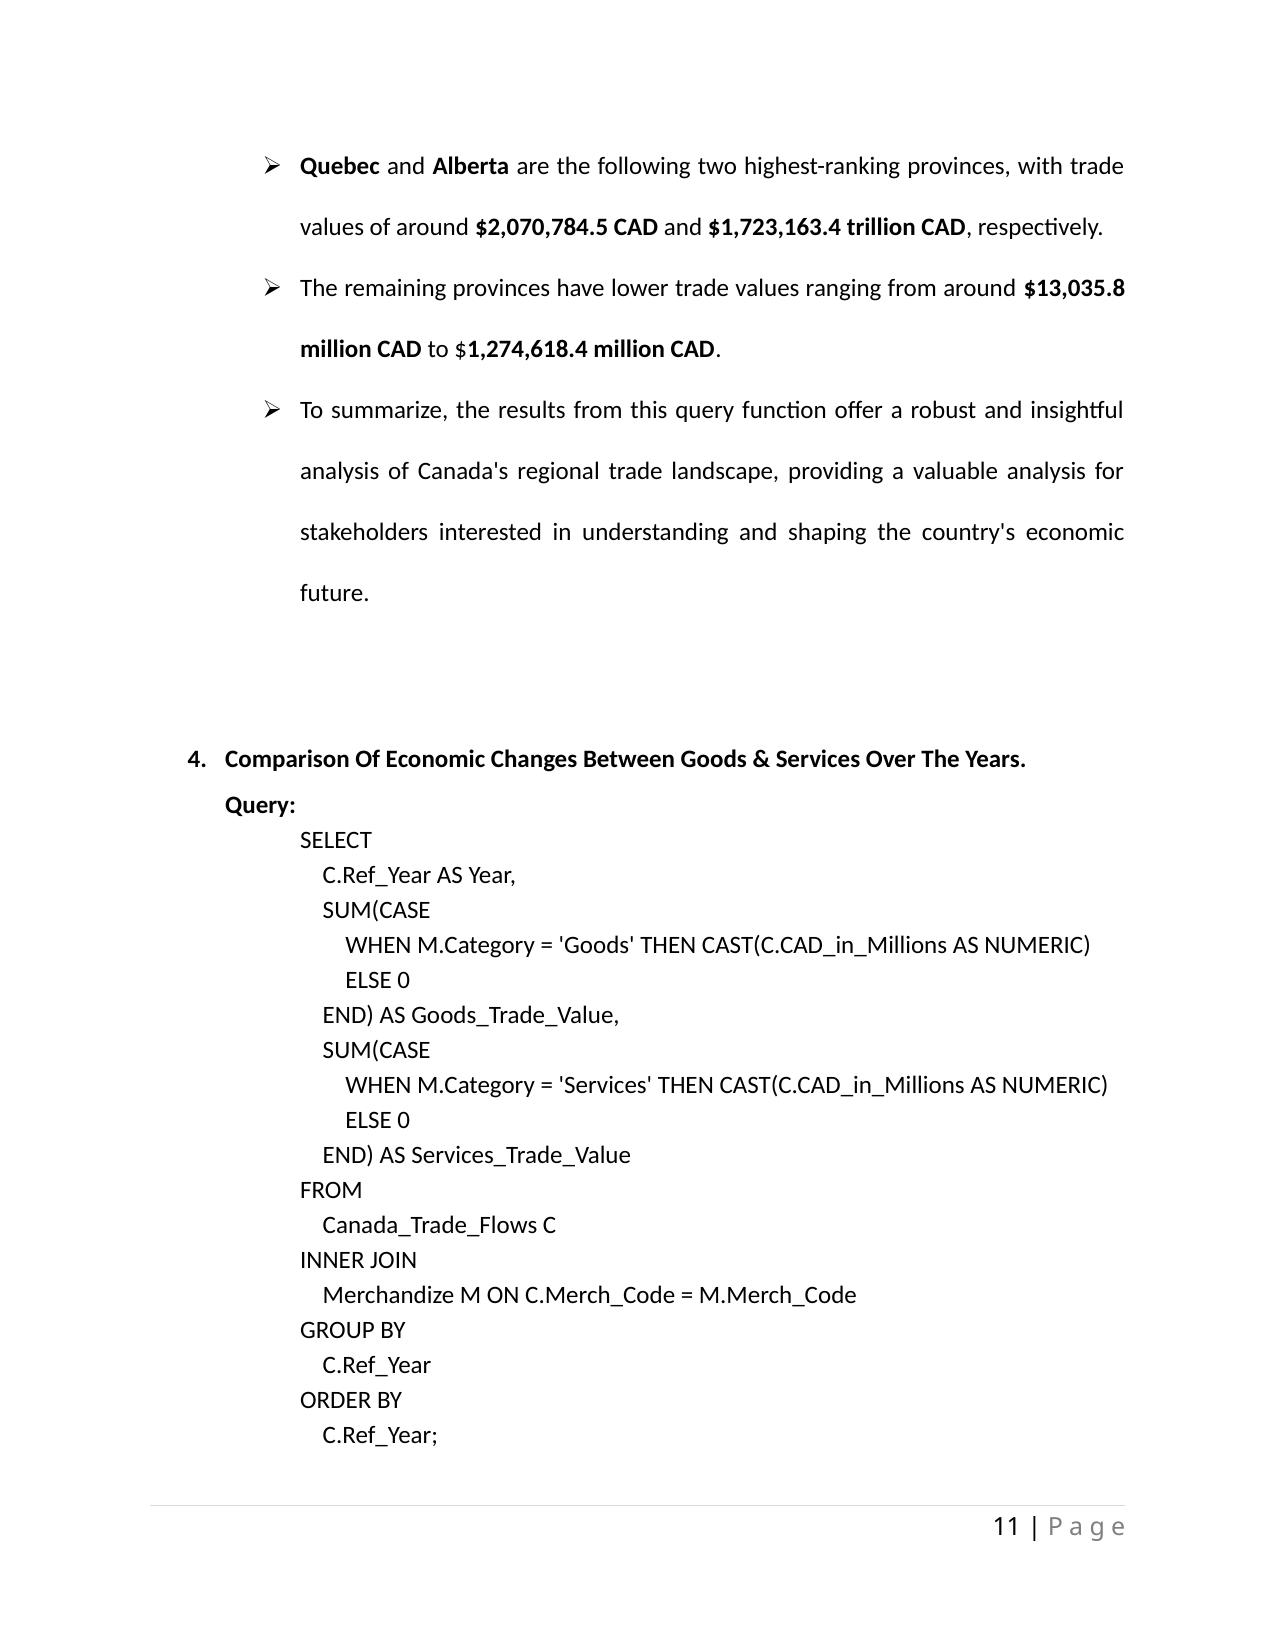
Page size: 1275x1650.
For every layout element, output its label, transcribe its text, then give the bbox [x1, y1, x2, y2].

list ORDER BY [300, 1384, 1125, 1414]
list Merchandize M ON C.Merch_Code = M.Merch_Code [300, 1279, 1125, 1309]
list C.Ref_Year; [300, 1419, 1125, 1449]
list Quebec and Alberta are the following two highest-ranking provinces, with trade values of around $2,070,784.5 CAD and $1,723,163.4 trillion CAD, respectively. [262, 150, 1125, 242]
list Query: [225, 789, 1125, 819]
list ELSE 0 [300, 1104, 1125, 1134]
list C.Ref_Year [300, 1349, 1125, 1379]
list END) AS Services_Trade_Value [300, 1139, 1125, 1169]
list To summarize, the results from this query function offer a robust and insightful analysis of Canada's regional trade landscape, providing a valuable analysis for stakeholders interested in understanding and shaping the country's economic future. [262, 394, 1125, 608]
list INNER JOIN [300, 1244, 1125, 1274]
list C.Ref_Year AS Year, [300, 859, 1125, 889]
list GROUP BY [300, 1314, 1125, 1344]
list The remaining provinces have lower trade values ranging from around $13,035.8 million CAD to $1,274,618.4 million CAD. [262, 272, 1125, 364]
list FROM [300, 1174, 1125, 1204]
list WHEN M.Category = 'Services' THEN CAST(C.CAD_in_Millions AS NUMERIC) [300, 1069, 1125, 1099]
list WHEN M.Category = 'Goods' THEN CAST(C.CAD_in_Millions AS NUMERIC) [300, 929, 1125, 959]
list SELECT [300, 824, 1125, 854]
list SUM(CASE [300, 894, 1125, 924]
list END) AS Goods_Trade_Value, [300, 999, 1125, 1029]
list SUM(CASE [300, 1034, 1125, 1064]
list Canada_Trade_Flows C [300, 1209, 1125, 1239]
list ELSE 0 [300, 964, 1125, 994]
list Comparison Of Economic Changes Between Goods & Services Over The Years. [187, 743, 1125, 774]
